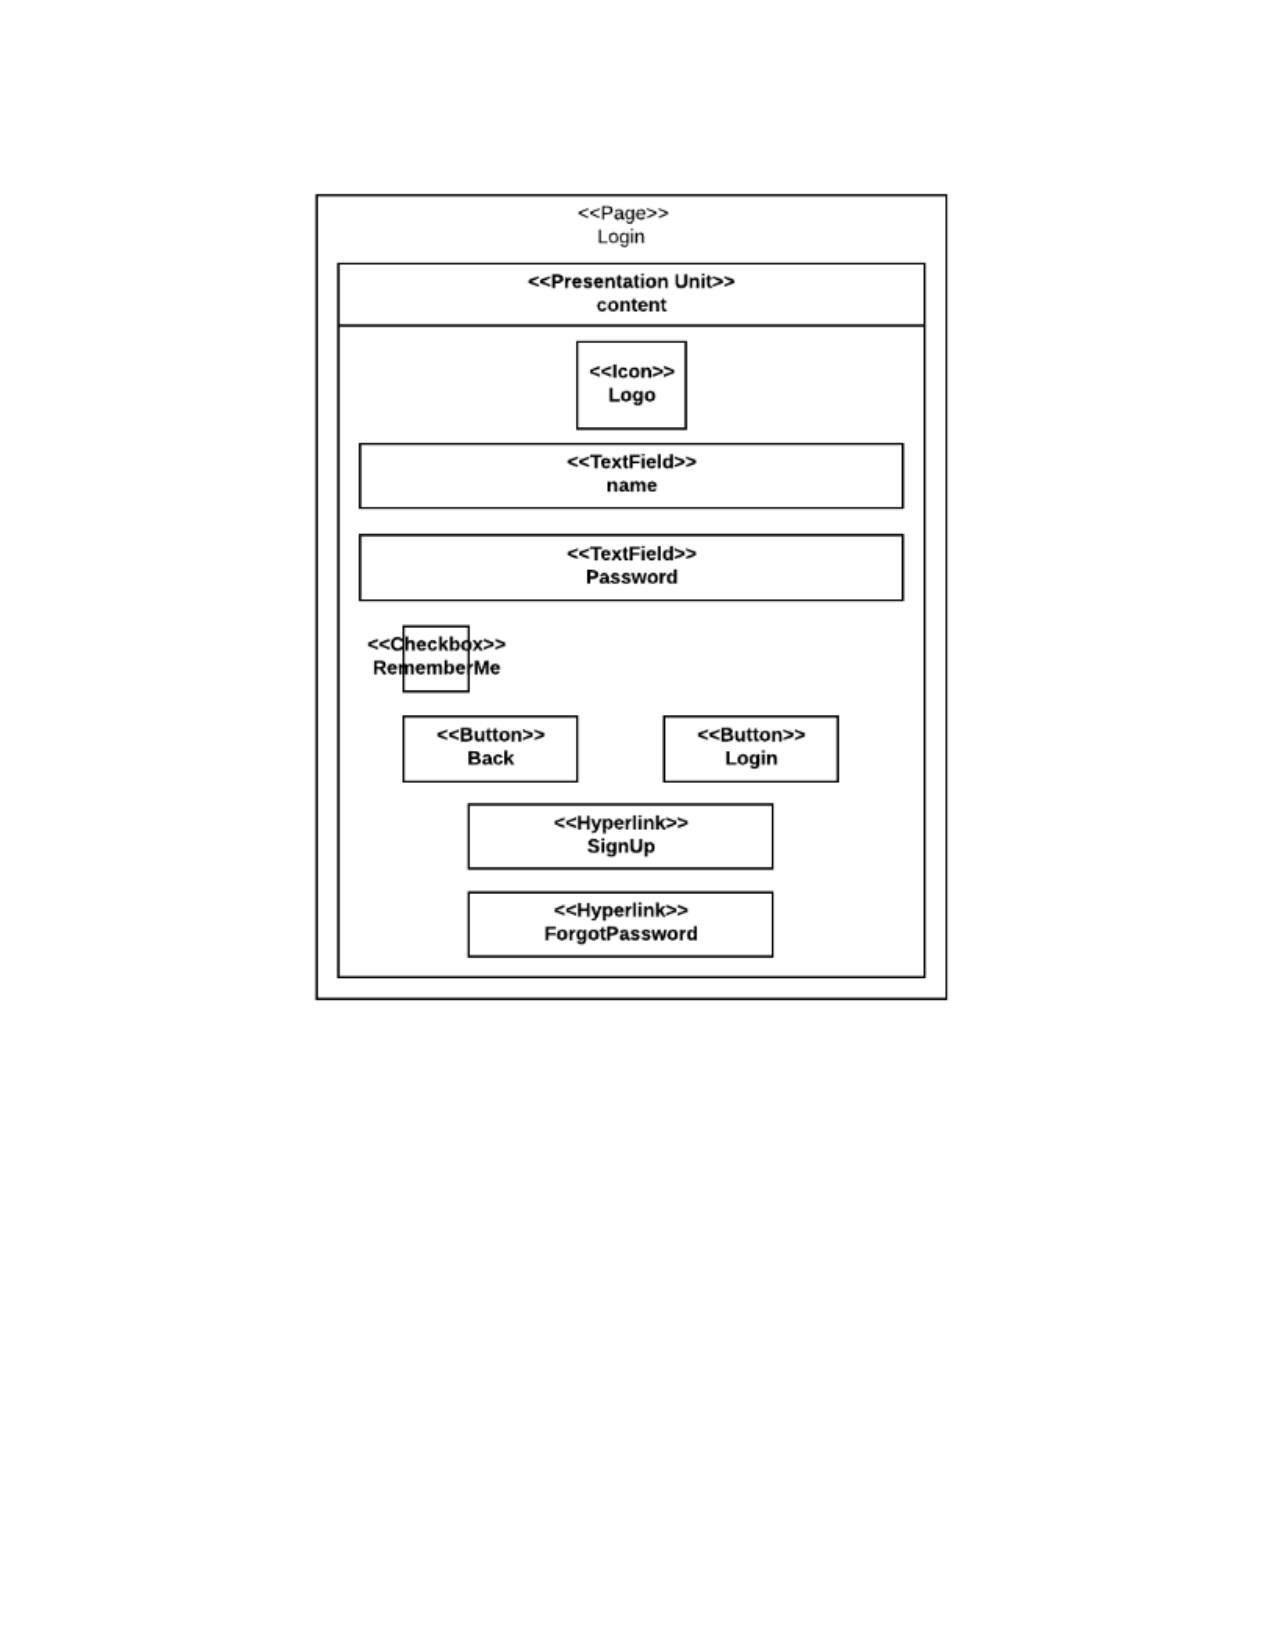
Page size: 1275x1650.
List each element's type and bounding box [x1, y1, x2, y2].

picture [251, 175, 1024, 1074]
